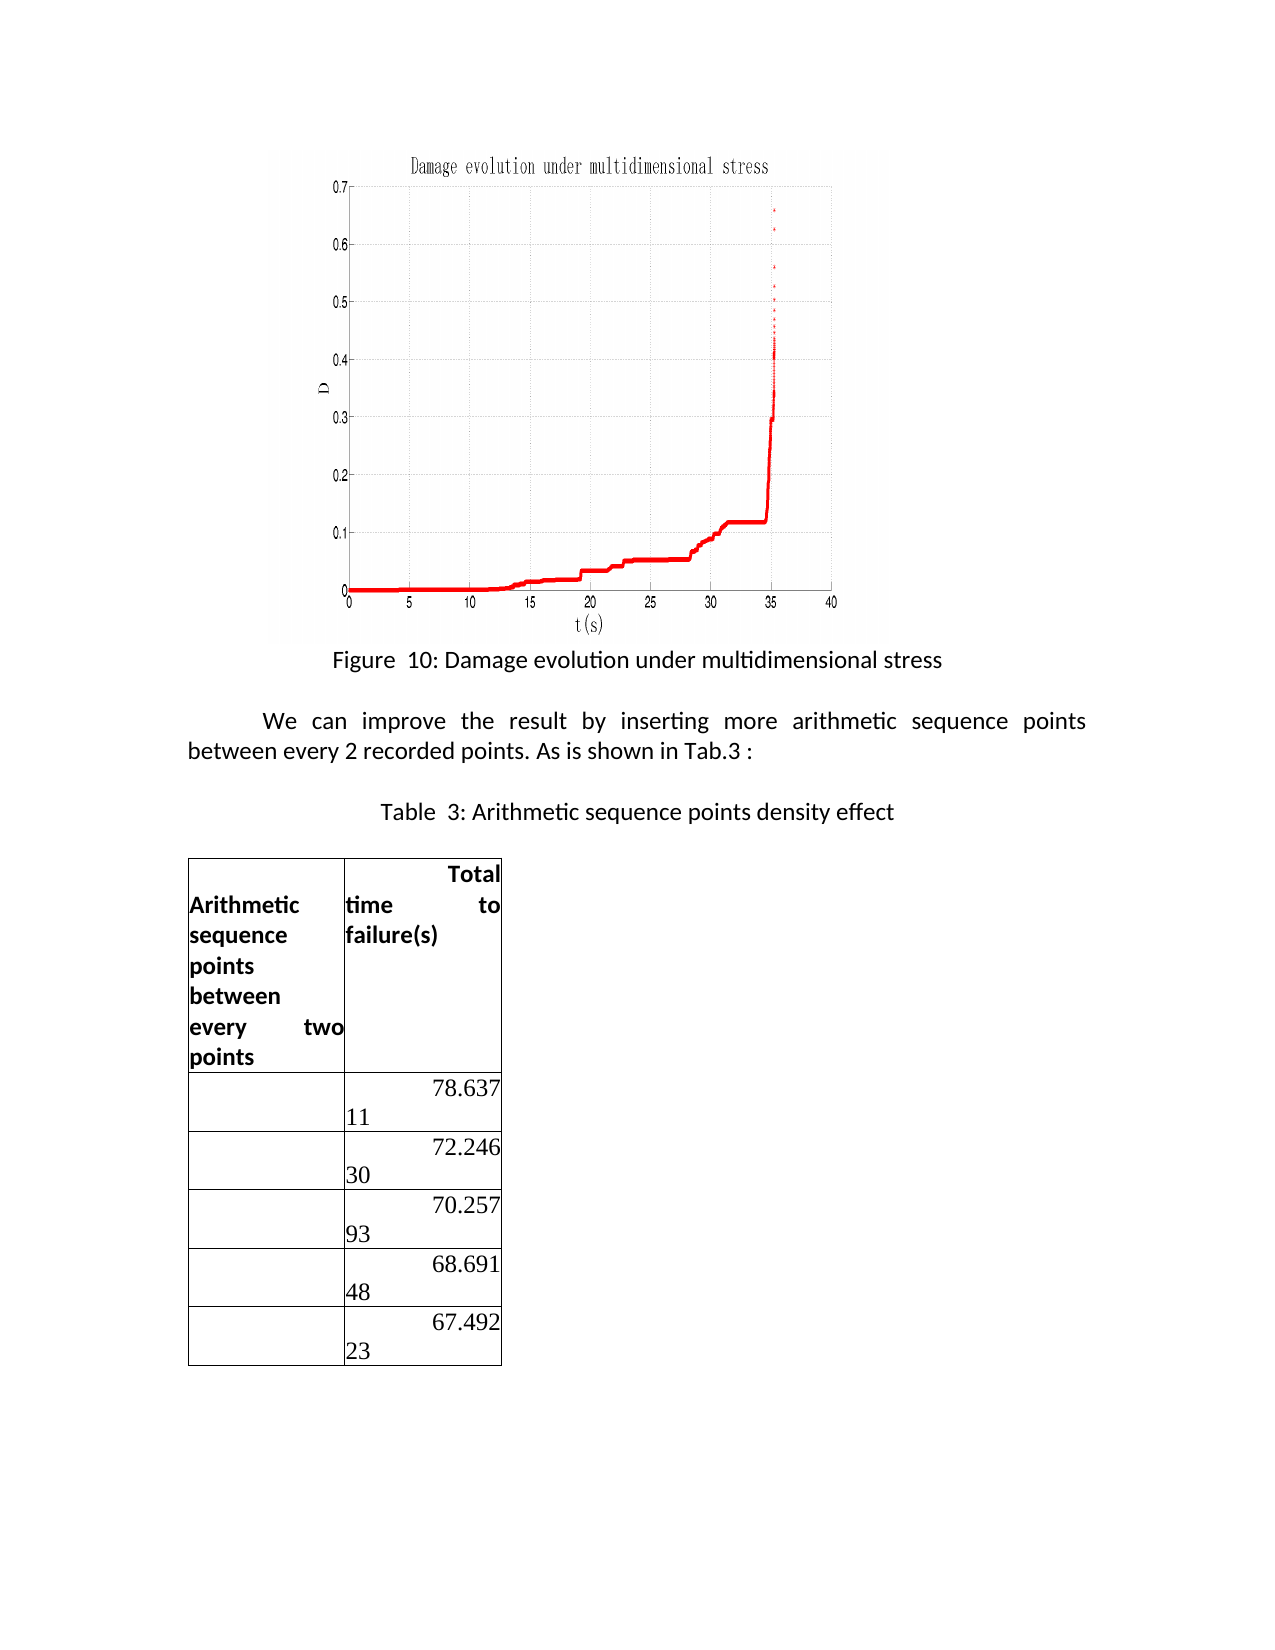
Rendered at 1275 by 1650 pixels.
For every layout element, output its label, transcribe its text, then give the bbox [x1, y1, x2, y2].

table_cell 72.24630 [345, 1132, 501, 1189]
text Table 3: Arithmetic sequence points density effect [187, 796, 1087, 827]
text Figure 10: Damage evolution under multidimensional stress [187, 644, 1087, 674]
table_cell 67.49223 [345, 1307, 501, 1365]
table_cell 70.25793 [345, 1190, 501, 1248]
table_header Arithmetic sequence points between every two points [189, 859, 344, 1072]
table_cell [189, 1249, 344, 1306]
table_cell [189, 1307, 344, 1365]
table_cell 68.69148 [345, 1249, 501, 1306]
text We can improve the result by inserting more arithmetic sequence points between every 2 recorded points. As is shown in Tab.3 : [187, 705, 1087, 766]
table_cell [189, 1190, 344, 1248]
table_cell [189, 1132, 344, 1189]
table_cell [189, 1073, 344, 1131]
picture [268, 150, 890, 644]
table_header Total time to failure(s) [345, 859, 501, 1072]
table_cell 78.63711 [345, 1073, 501, 1131]
